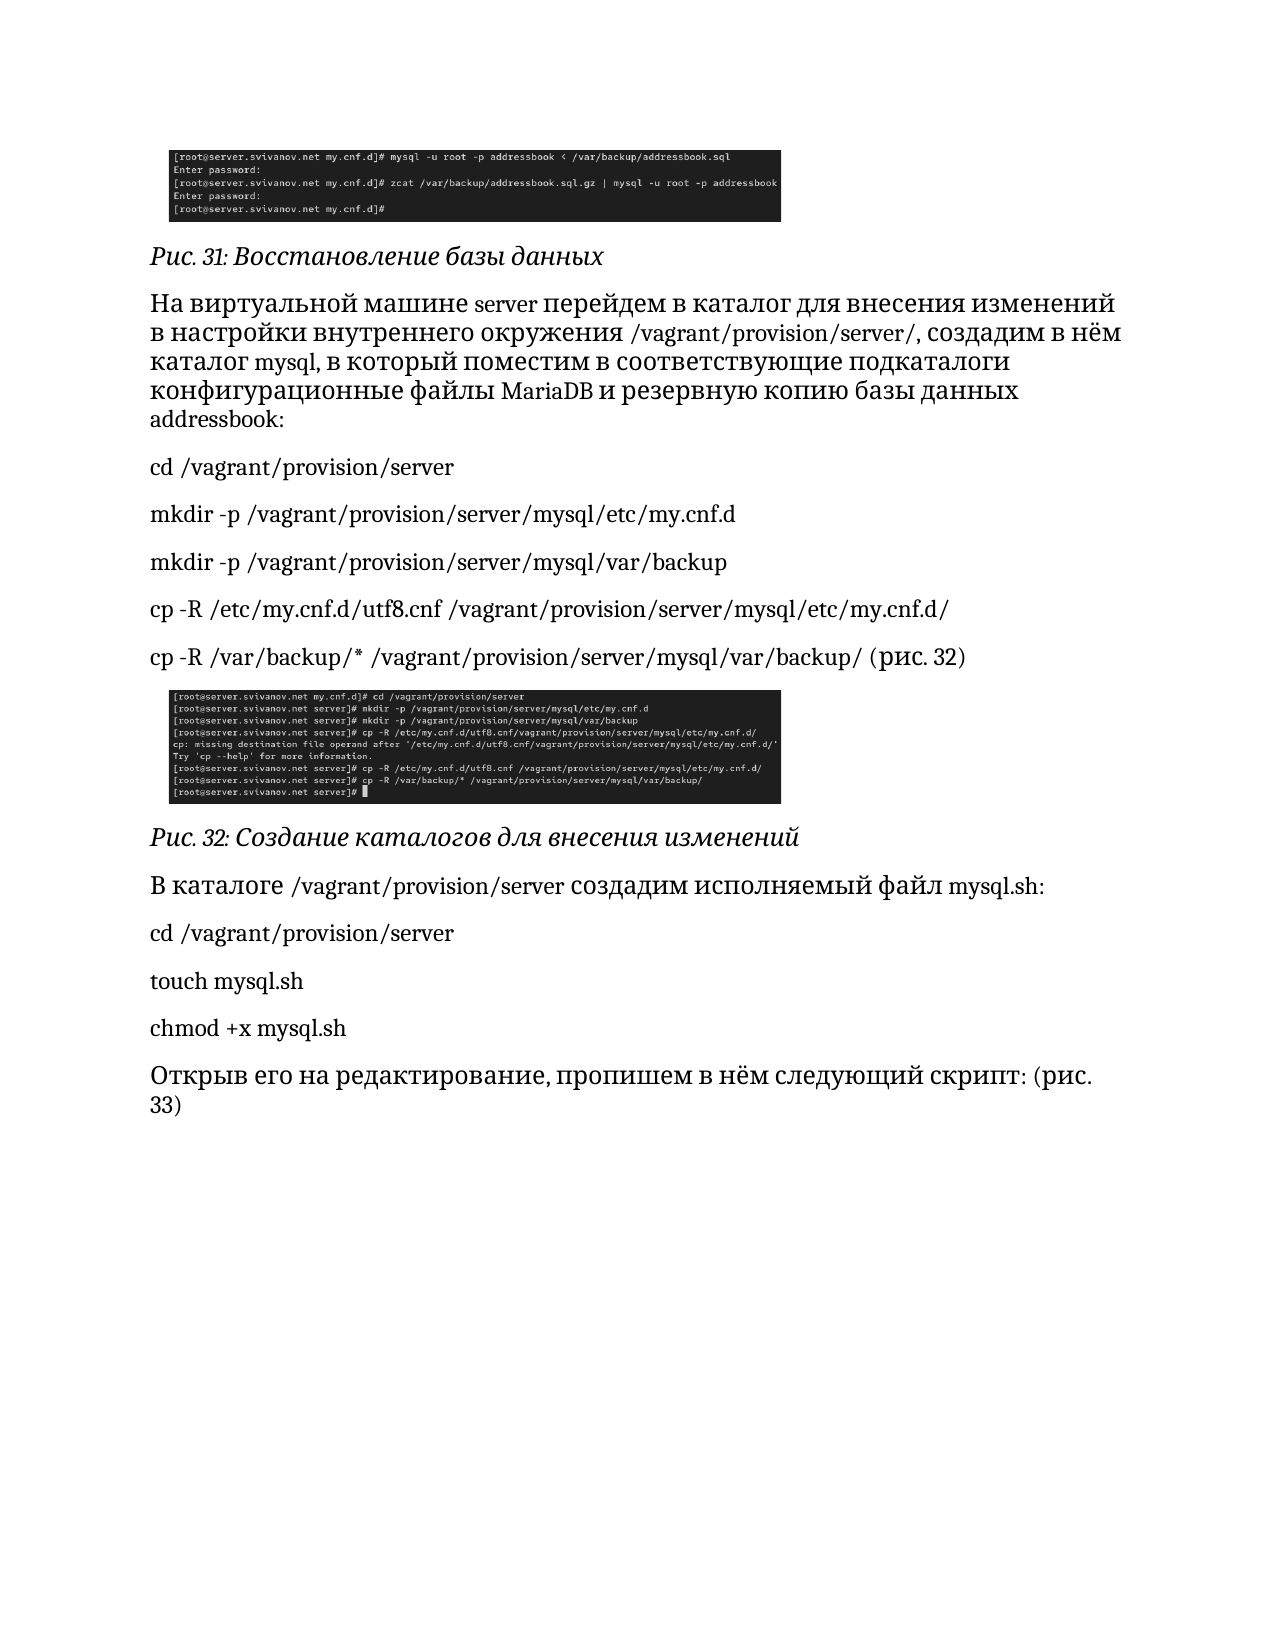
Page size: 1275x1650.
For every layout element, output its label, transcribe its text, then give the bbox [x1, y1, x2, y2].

picture [168, 150, 782, 222]
text cp -R /var/backup/* /vagrant/provision/server/mysql/var/backup/ (рис. 32) [150, 643, 1125, 672]
text Открыв его на редактирование, пропишем в нём следующий скрипт: (рис. 33) [150, 1062, 1125, 1119]
picture [168, 690, 782, 804]
text mkdir -p /vagrant/provision/server/mysql/var/backup [150, 548, 1125, 577]
text chmod +x mysql.sh [150, 1014, 1125, 1043]
text cd /vagrant/provision/server [150, 453, 1125, 482]
text cp -R /etc/my.cnf.d/utf8.cnf /vagrant/provision/server/mysql/etc/my.cnf.d/ [150, 595, 1125, 624]
text mkdir -p /vagrant/provision/server/mysql/etc/my.cnf.d [150, 500, 1125, 529]
text В каталоге /vagrant/provision/server создадим исполняемый файл mysql.sh: [150, 872, 1125, 901]
text На виртуальной машине server перейдем в каталог для внесения изменений в настройки внутреннего окружения /vagrant/provision/server/, создадим в нём каталог mysql, в который поместим в соответствующие подкаталоги конфигурационные файлы MariaDB и резервную копию базы данных addressbook: [150, 290, 1125, 434]
text Рис. 31: Восстановление базы данных [150, 243, 1125, 272]
text Рис. 32: Создание каталогов для внесения изменений [150, 824, 1125, 853]
text touch mysql.sh [150, 967, 1125, 996]
text cd /vagrant/provision/server [150, 919, 1125, 948]
